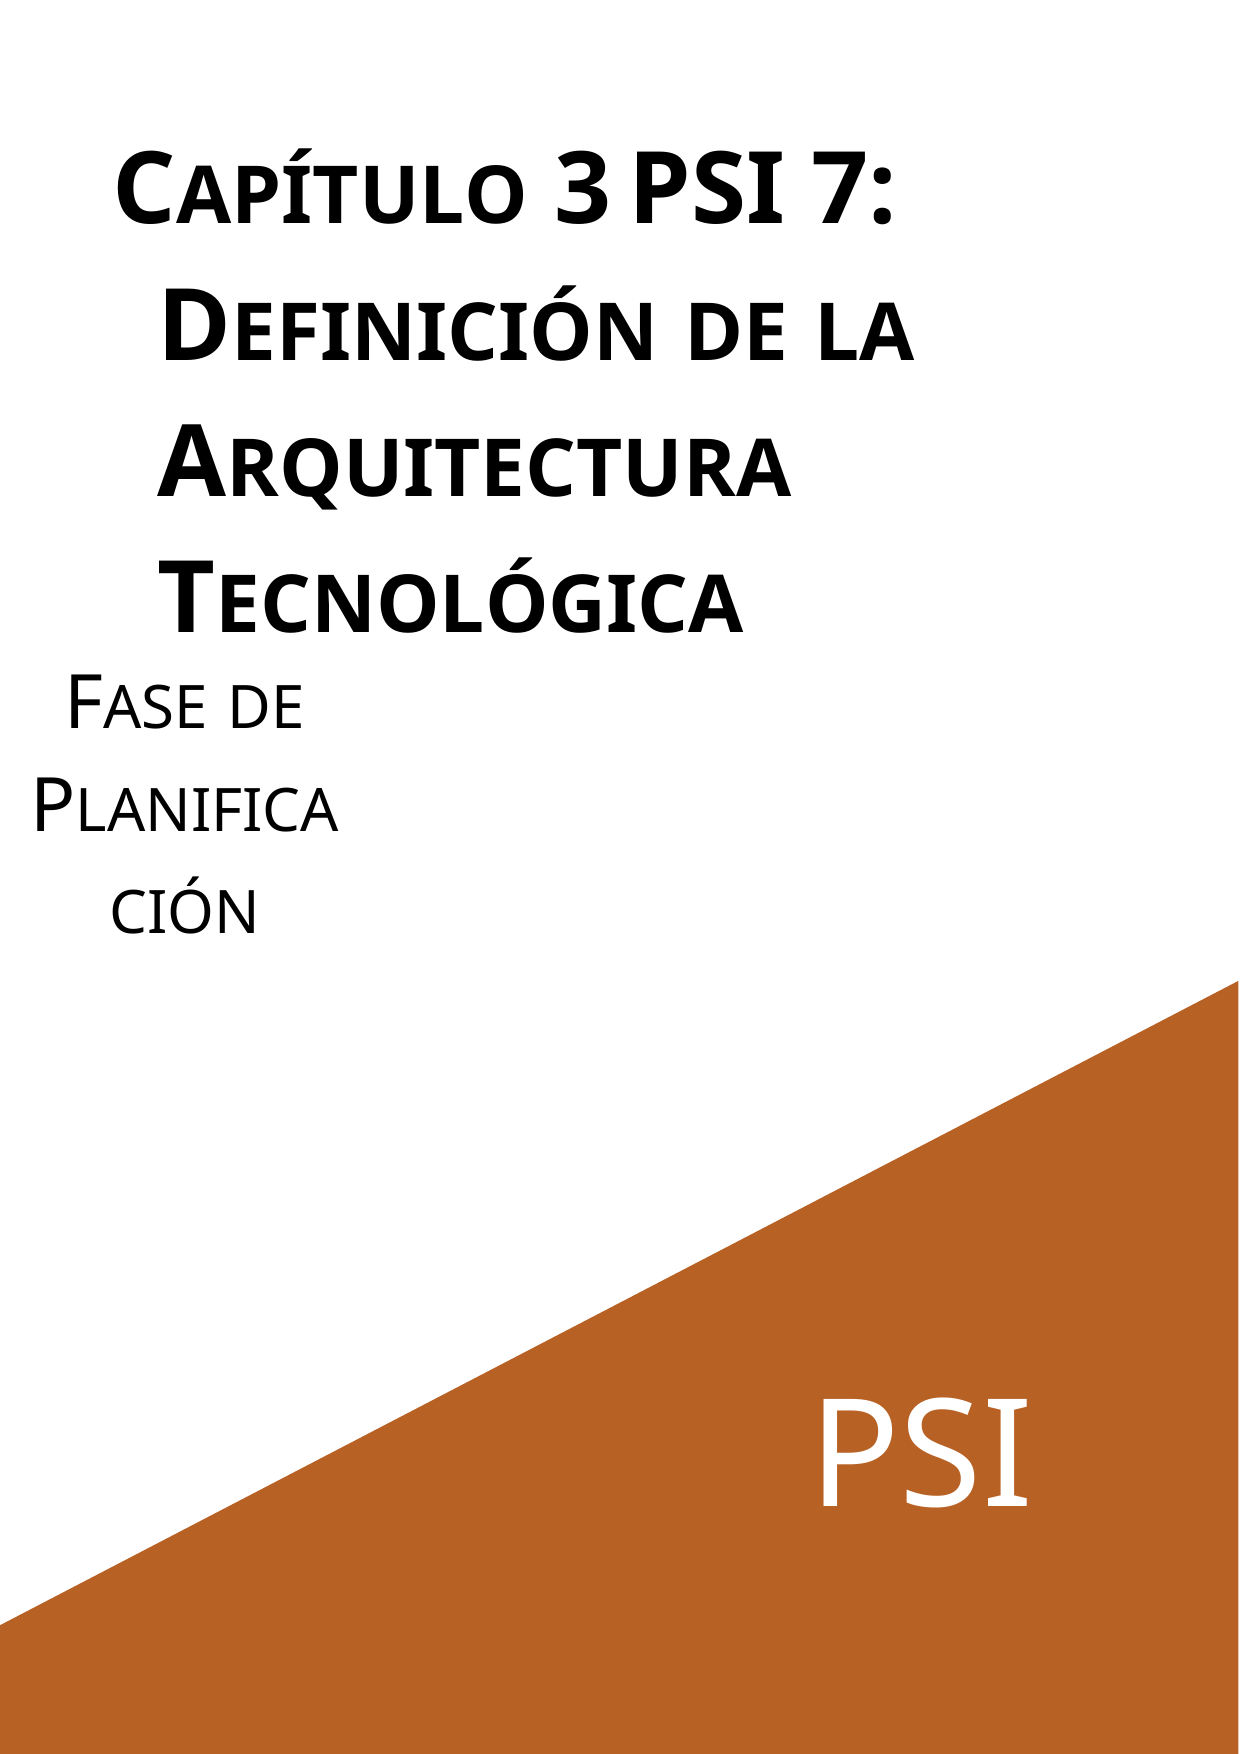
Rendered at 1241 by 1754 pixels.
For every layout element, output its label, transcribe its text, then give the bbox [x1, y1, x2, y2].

subtitle PSI 7: Definición de la Arquitectura Tecnológica [112, 117, 1128, 662]
